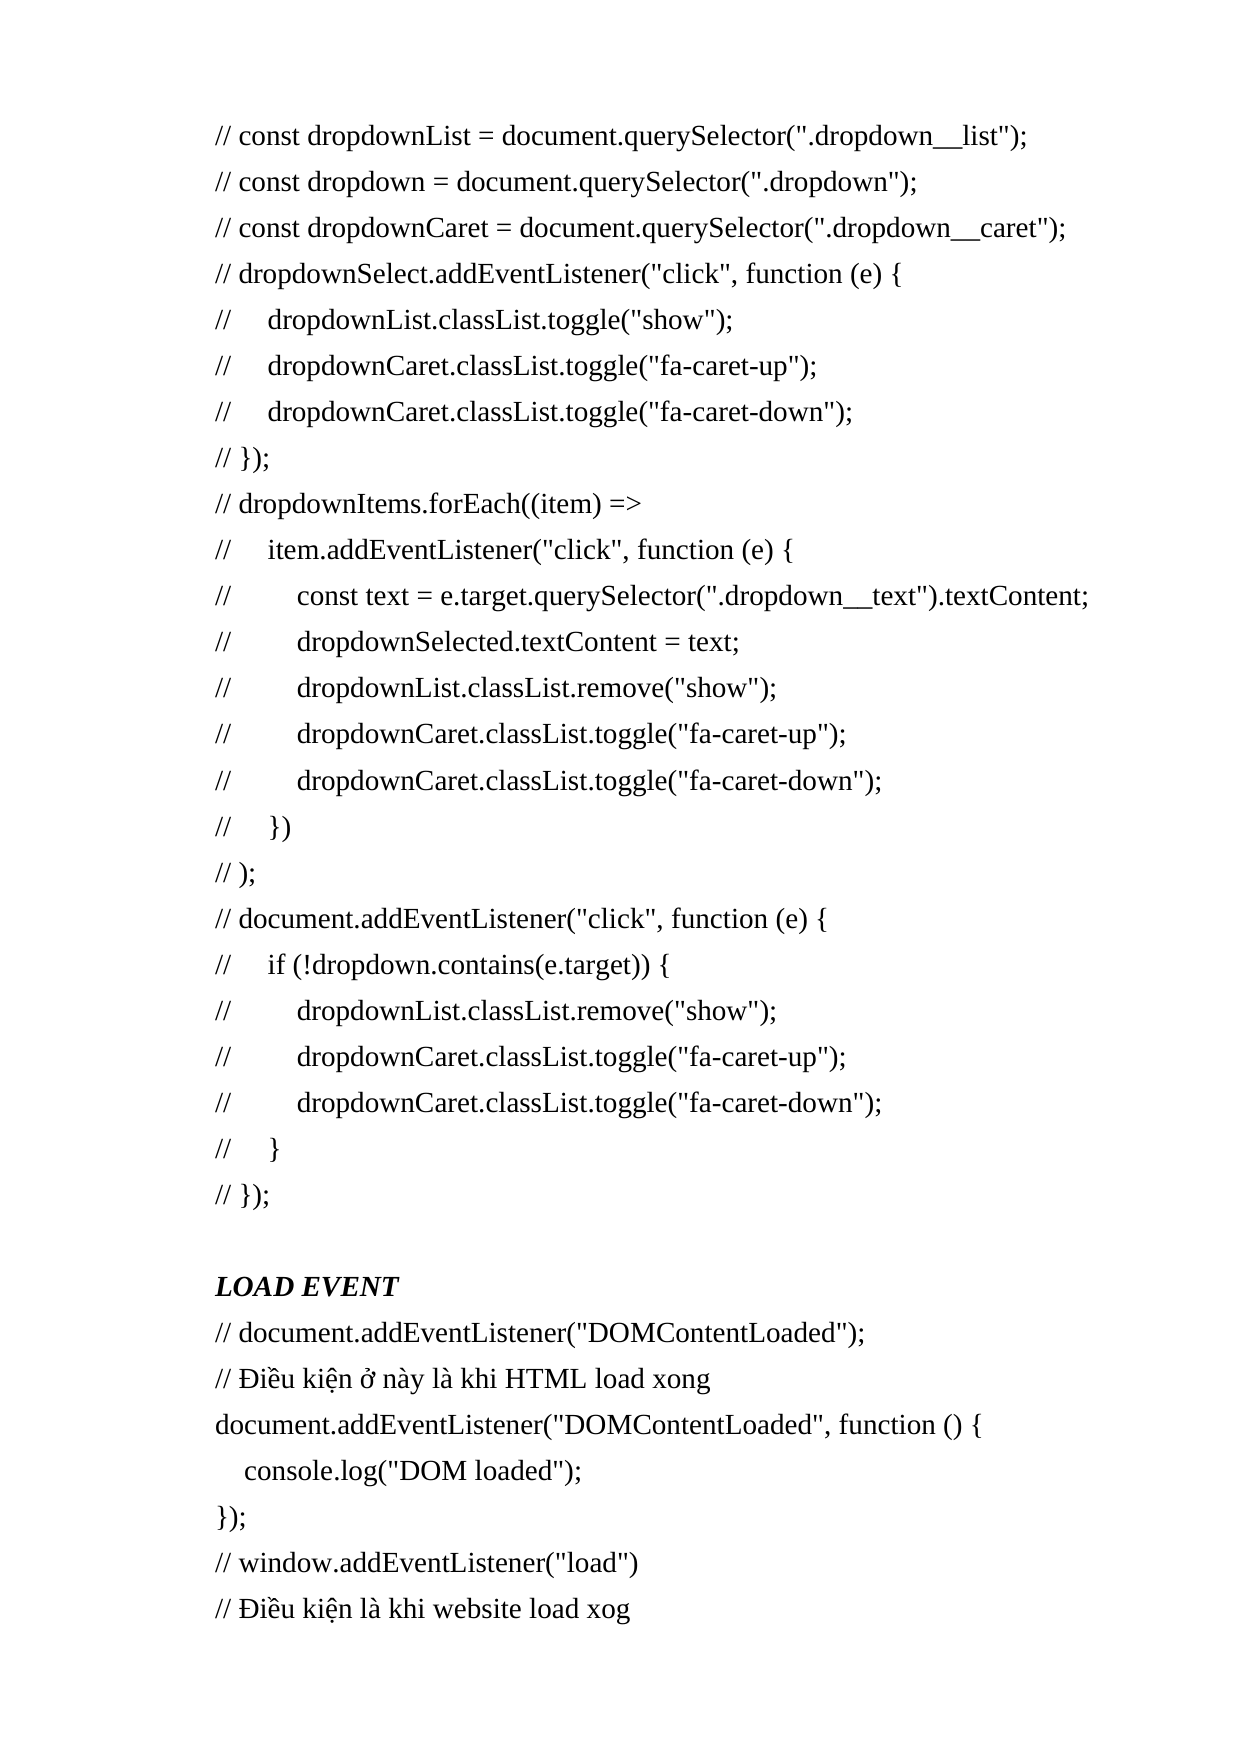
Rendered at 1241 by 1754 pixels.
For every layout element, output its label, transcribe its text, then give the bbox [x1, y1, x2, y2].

text // } [215, 1131, 1122, 1164]
text // dropdownList.classList.remove("show"); [215, 993, 1122, 1026]
text // window.addEventListener("load") [215, 1545, 1122, 1579]
text // dropdownCaret.classList.toggle("fa-caret-down"); [215, 394, 1122, 428]
text // const dropdown = document.querySelector(".dropdown"); [215, 164, 1122, 198]
text // document.addEventListener("click", function (e) { [215, 901, 1122, 934]
text // dropdownCaret.classList.toggle("fa-caret-down"); [215, 763, 1122, 796]
text // item.addEventListener("click", function (e) { [215, 532, 1122, 566]
text // }); [215, 440, 1122, 474]
text // }); [215, 1177, 1122, 1211]
text // dropdownCaret.classList.toggle("fa-caret-up"); [215, 717, 1122, 750]
text // const dropdownCaret = document.querySelector(".dropdown__caret"); [215, 210, 1122, 244]
text LOAD EVENT [215, 1269, 1122, 1303]
text // const text = e.target.querySelector(".dropdown__text").textContent; [215, 578, 1122, 612]
text // ); [215, 855, 1122, 888]
text // dropdownSelected.textContent = text; [215, 624, 1122, 658]
text // dropdownSelect.addEventListener("click", function (e) { [215, 256, 1122, 290]
text // dropdownList.classList.toggle("show"); [215, 302, 1122, 336]
text // }) [215, 809, 1122, 842]
text console.log("DOM loaded"); [215, 1453, 1122, 1487]
text // dropdownList.classList.remove("show"); [215, 671, 1122, 704]
text // Điều kiện là khi website load xog [215, 1591, 1122, 1625]
text // document.addEventListener("DOMContentLoaded"); [215, 1315, 1122, 1349]
text document.addEventListener("DOMContentLoaded", function () { [215, 1407, 1122, 1441]
text // const dropdownList = document.querySelector(".dropdown__list"); [215, 118, 1122, 152]
text }); [215, 1499, 1122, 1533]
text // if (!dropdown.contains(e.target)) { [215, 947, 1122, 980]
text // dropdownCaret.classList.toggle("fa-caret-up"); [215, 1039, 1122, 1072]
text // dropdownCaret.classList.toggle("fa-caret-down"); [215, 1085, 1122, 1118]
text // dropdownCaret.classList.toggle("fa-caret-up"); [215, 348, 1122, 382]
text // Điều kiện ở này là khi HTML load xong [215, 1361, 1122, 1395]
text // dropdownItems.forEach((item) => [215, 486, 1122, 520]
